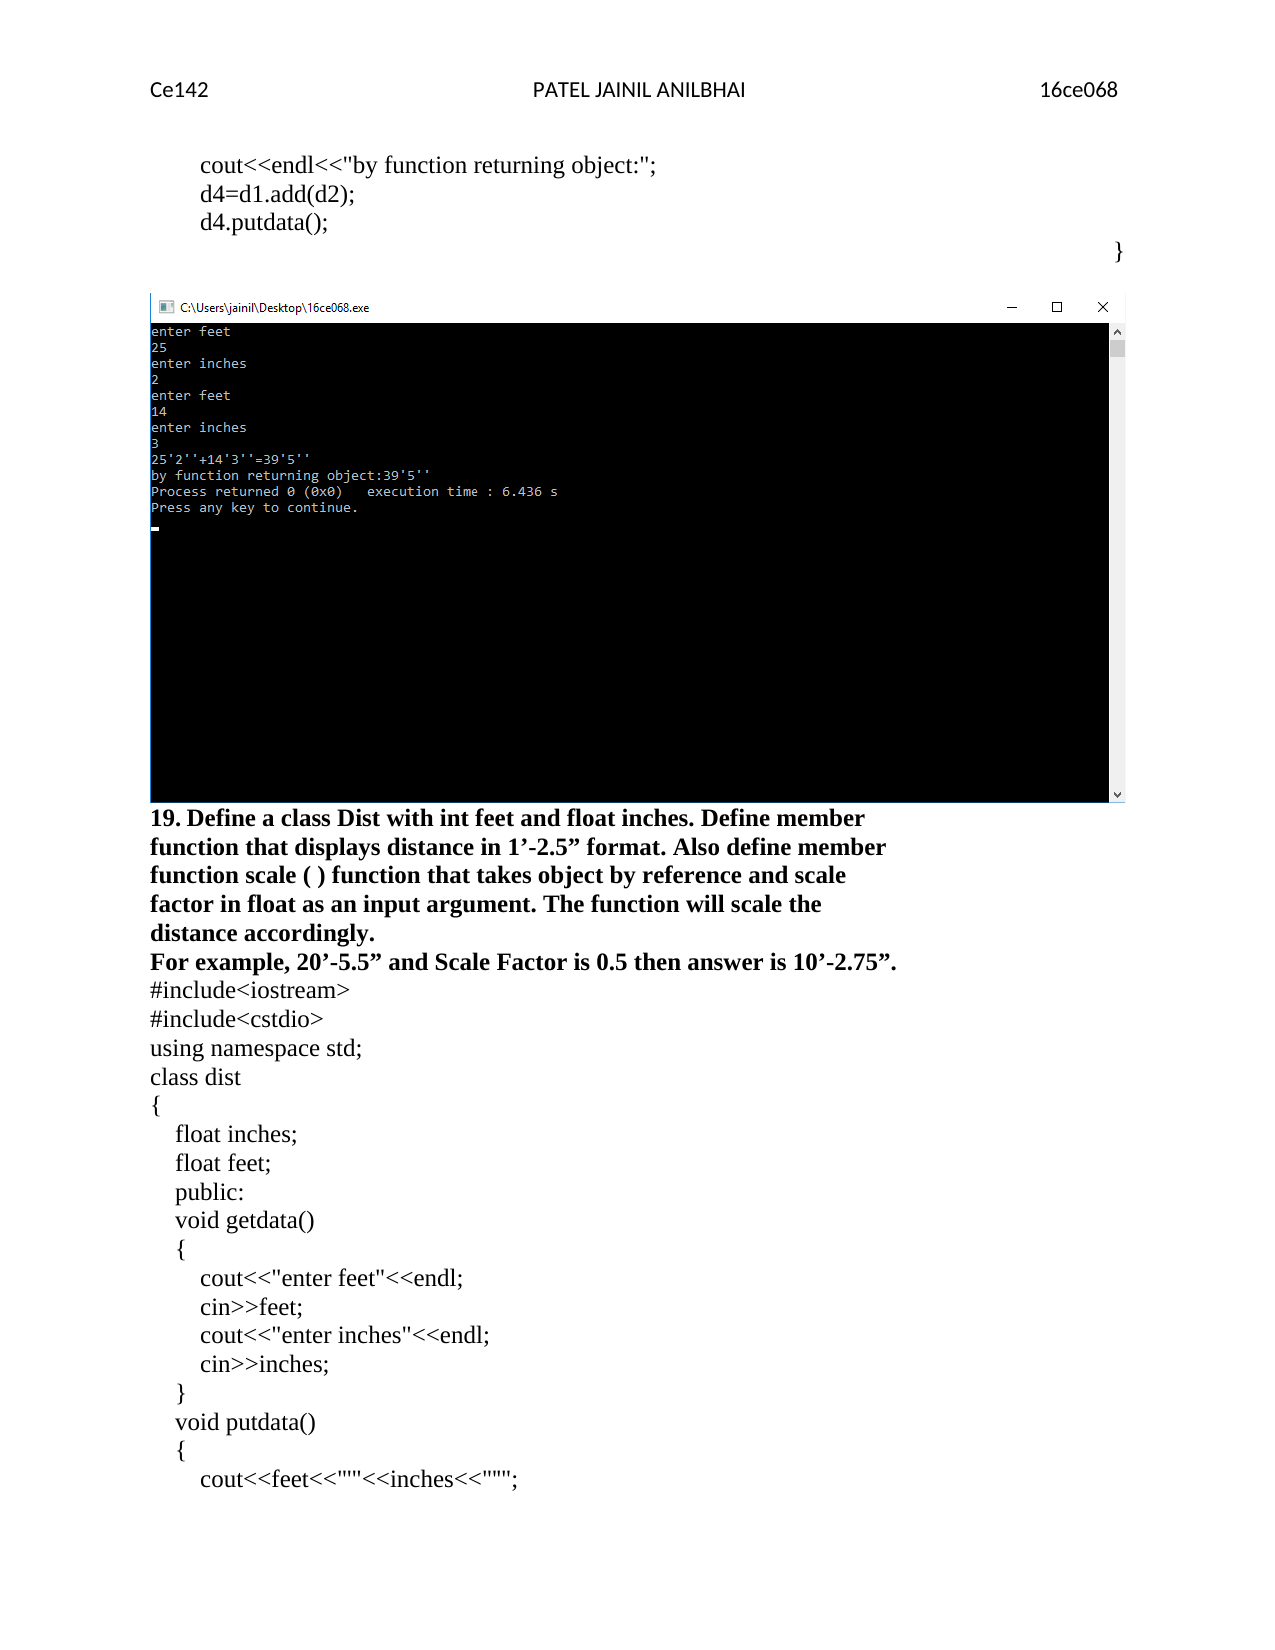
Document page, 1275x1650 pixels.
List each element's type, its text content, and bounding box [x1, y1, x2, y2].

text For example, 20’-5.5” and Scale Factor is 0.5 then answer is 10’-2.75”. [150, 947, 1125, 975]
text function scale ( ) function that takes object by reference and scale [150, 860, 1125, 889]
text cout<<endl<<"by function returning object:"; [150, 150, 1125, 179]
text float inches; [150, 1119, 1125, 1148]
text d4.putdata(); [150, 207, 1125, 236]
text cout<<"enter inches"<<endl; [150, 1320, 1125, 1349]
text d4=d1.add(d2); [150, 179, 1125, 207]
text { [150, 1234, 1125, 1263]
text using namespace std; [150, 1033, 1125, 1062]
text cout<<feet<<"'"<<inches<<"''"; [150, 1464, 1125, 1493]
text cout<<"enter feet"<<endl; [150, 1263, 1125, 1292]
text function that displays distance in 1’-2.5” format. Also define member [150, 832, 1125, 860]
text #include<iostream> [150, 975, 1125, 1004]
text { [150, 1435, 1125, 1464]
text } [150, 1378, 1125, 1407]
text { [150, 1090, 1125, 1119]
text } [150, 236, 1125, 293]
text cin>>inches; [150, 1349, 1125, 1378]
text void getdata() [150, 1205, 1125, 1234]
text distance accordingly. [150, 918, 1125, 947]
text float feet; [150, 1148, 1125, 1177]
picture [150, 293, 1125, 803]
text void putdata() [150, 1407, 1125, 1435]
text #include<cstdio> [150, 1004, 1125, 1033]
text 19. Define a class Dist with int feet and float inches. Define member [150, 803, 1125, 832]
text public: [150, 1177, 1125, 1205]
text class dist [150, 1062, 1125, 1090]
text cin>>feet; [150, 1292, 1125, 1320]
text factor in float as an input argument. The function will scale the [150, 889, 1125, 918]
